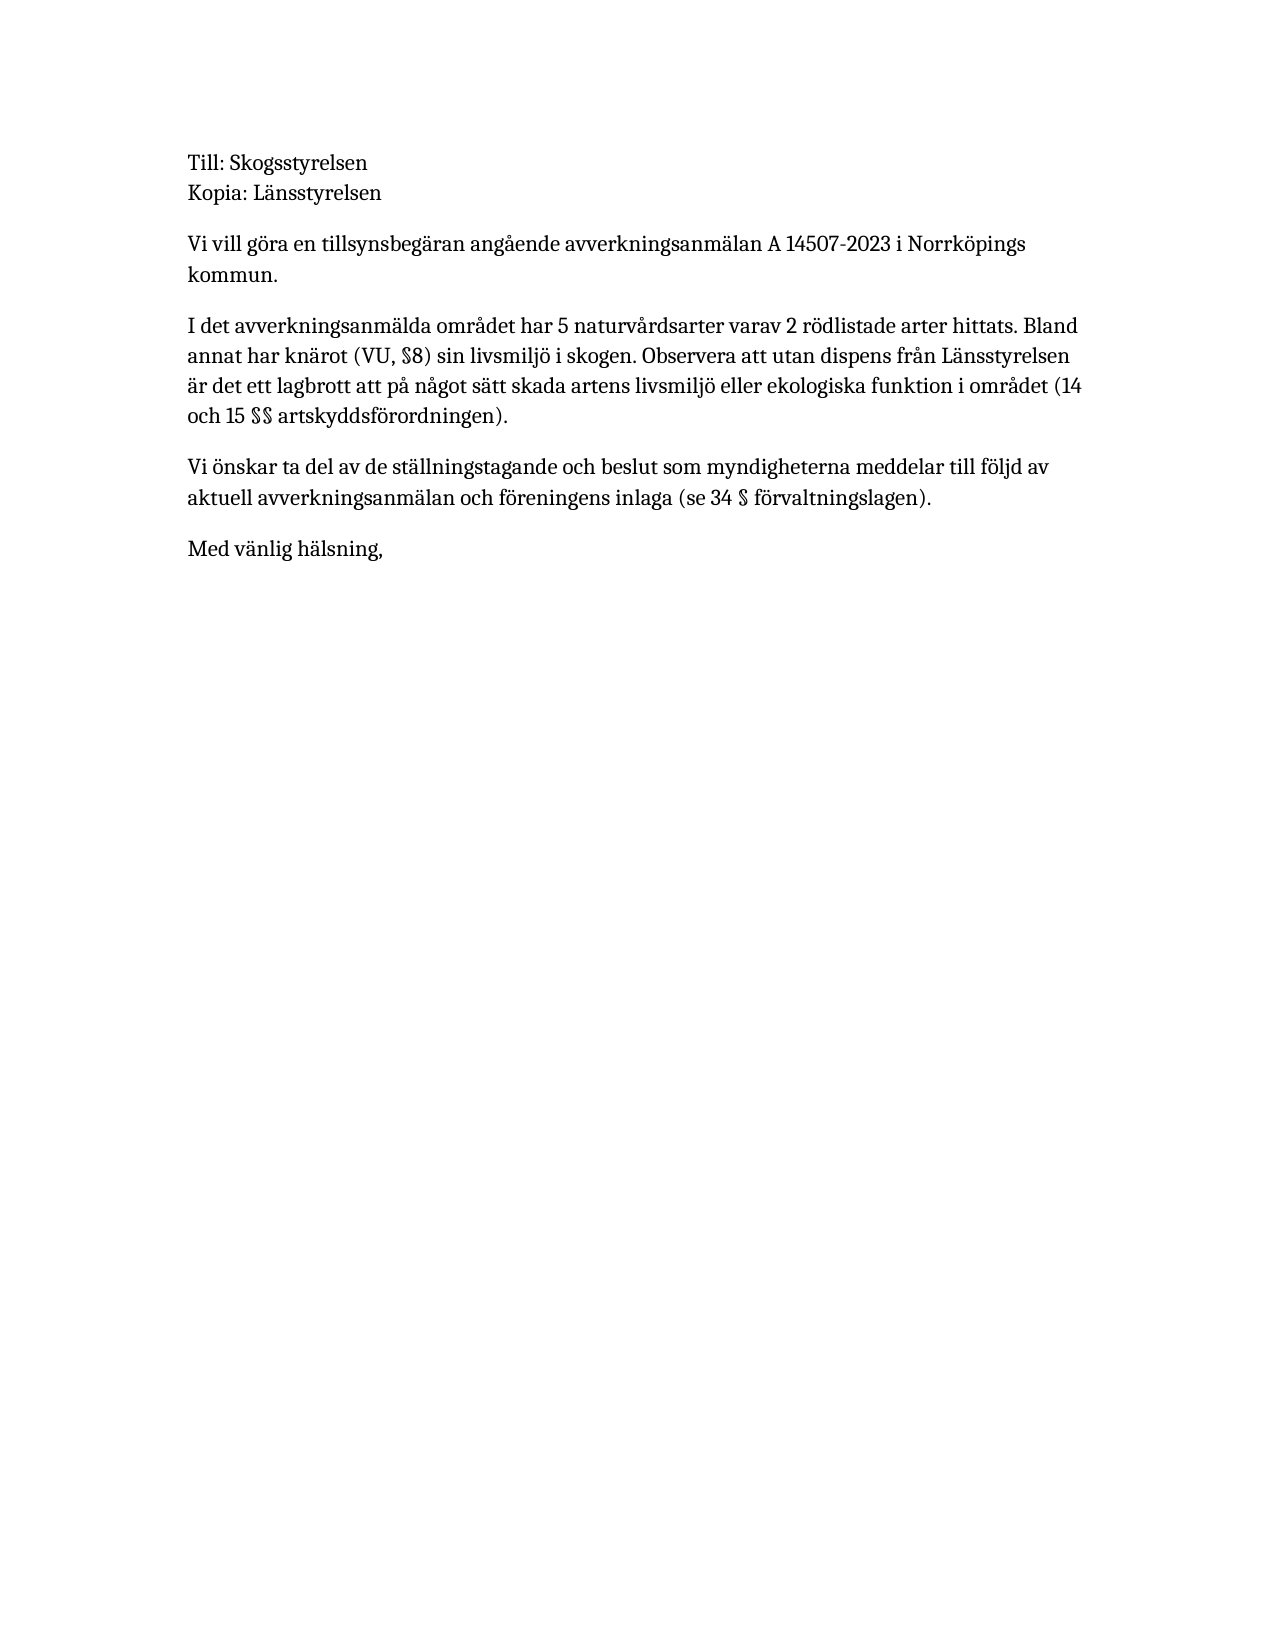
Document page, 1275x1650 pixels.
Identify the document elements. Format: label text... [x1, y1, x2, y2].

text Till: Skogsstyrelsen Kopia: Länsstyrelsen [187, 150, 1087, 207]
text I det avverkningsanmälda området har 5 naturvårdsarter varav 2 rödlistade arter hittats. Bland annat har knärot (VU, §8) sin livsmiljö i skogen. Observera att utan dispens från Länsstyrelsen är det ett lagbrott att på något sätt skada artens livsmiljö eller ekologiska funktion i området (14 och 15 §§ artskyddsförordningen). [187, 312, 1087, 429]
text Vi önskar ta del av de ställningstagande och beslut som myndigheterna meddelar till följd av aktuell avverkningsanmälan och föreningens inlaga (se 34 § förvaltningslagen). [187, 454, 1087, 511]
text Med vänlig hälsning, [187, 535, 1087, 592]
text Vi vill göra en tillsynsbegäran angående avverkningsanmälan A 14507-2023 i Norrköpings kommun. [187, 231, 1087, 288]
